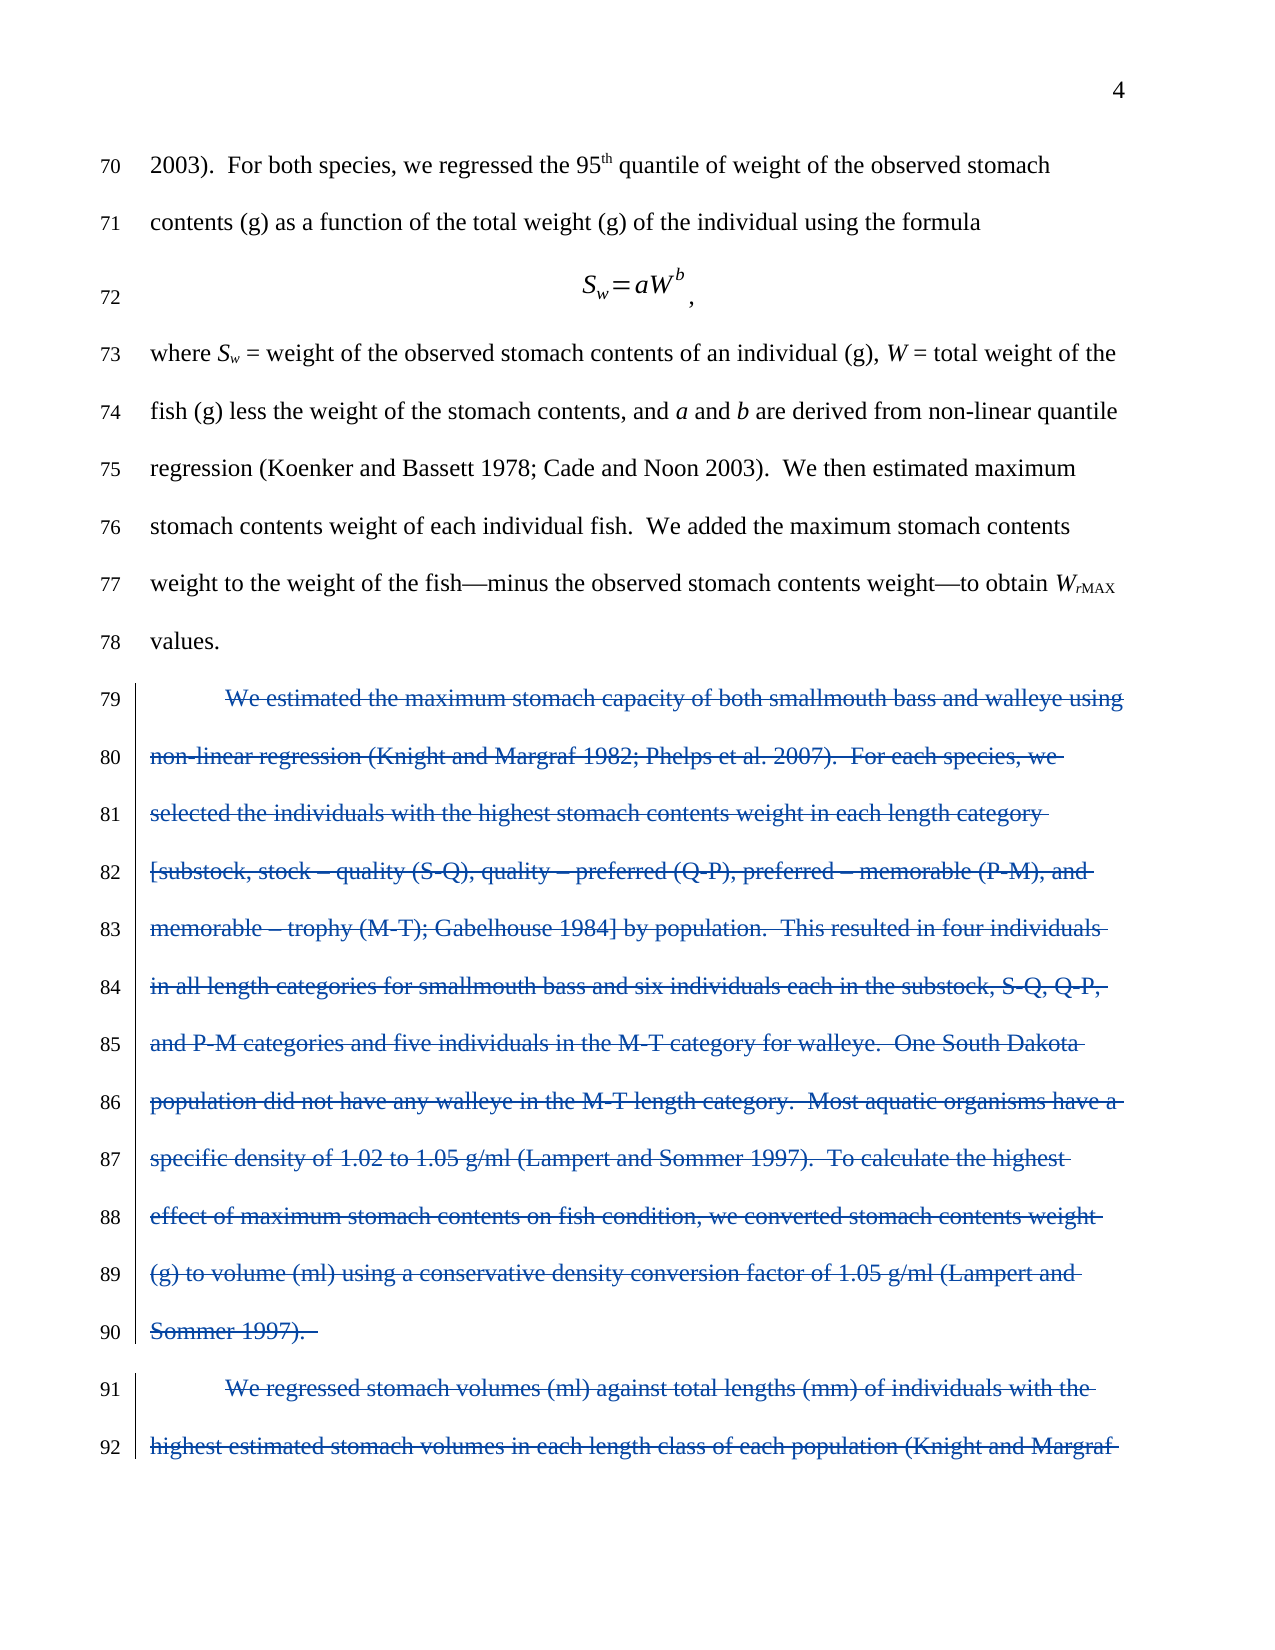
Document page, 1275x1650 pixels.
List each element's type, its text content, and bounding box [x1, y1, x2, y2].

text , [150, 265, 1125, 309]
text where Sw = weight of the observed stomach contents of an individual (g), W = total weight of the fish (g) less the weight of the stomach contents, and a and b are derived from non-linear quantile regression (Koenker and Bassett 1978; Cade and Noon 2003). We then estimated maximum stomach contents weight of each individual fish. We added the maximum stomach contents weight to the weight of the fish—minus the observed stomach contents weight—to obtain WrMAX values. [150, 338, 1125, 654]
